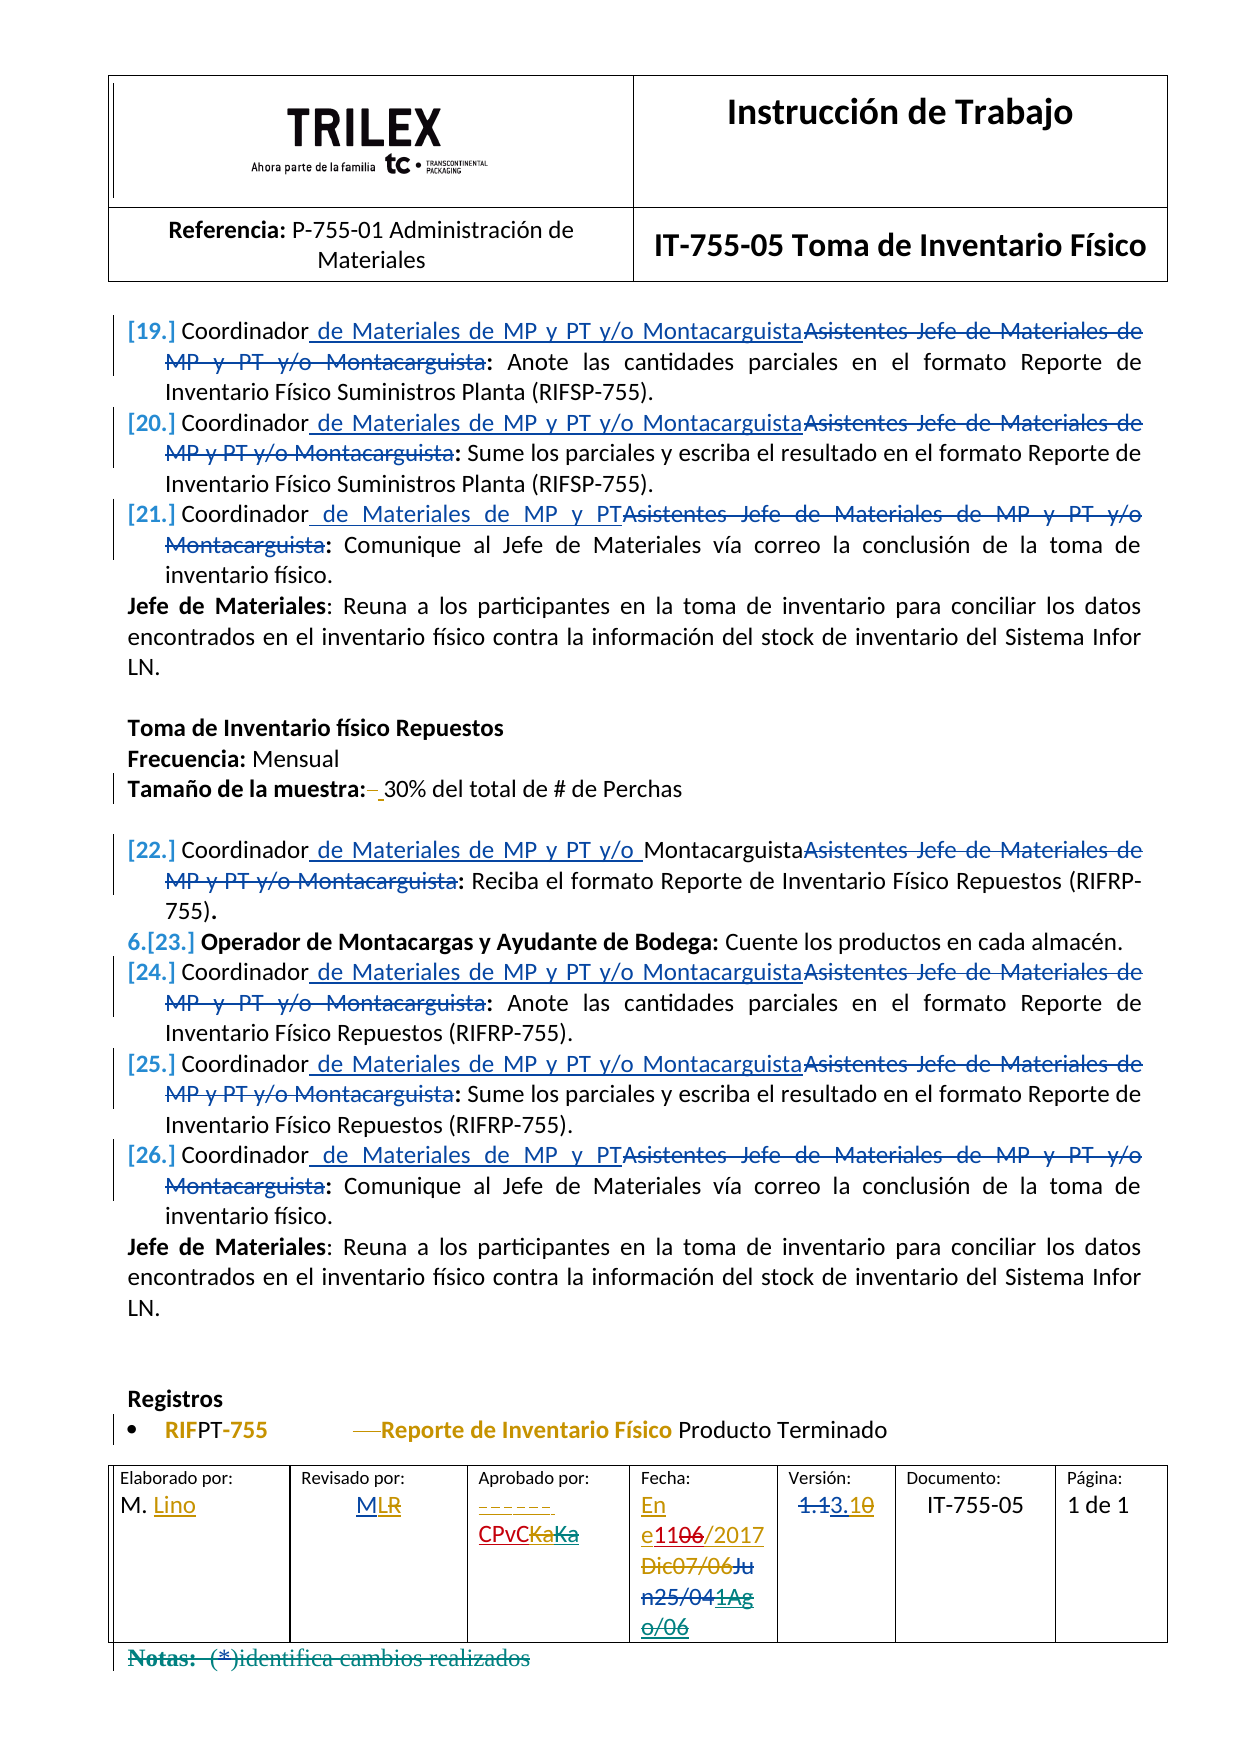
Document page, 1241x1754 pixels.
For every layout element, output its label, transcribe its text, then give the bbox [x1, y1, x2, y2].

text Toma de Inventario físico Repuestos [127, 712, 1143, 743]
list Coordinador: Sume los parciales y escriba el resultado en el formato Reporte de Inventario Físico Suministros Planta (RIFSP-755). [127, 407, 1143, 498]
list Coordinador: Anote las cantidades parciales en el formato Reporte de Inventario Físico Suministros Planta (RIFSP-755). [127, 315, 1143, 407]
list Operador de Montacargas y Ayudante de Bodega: Cuente los productos en cada almacén. [127, 926, 1143, 956]
list Coordinador: Anote las cantidades parciales en el formato Reporte de Inventario Físico Repuestos (RIFRP-755). [127, 956, 1143, 1048]
list Coordinador: Comunique al Jefe de Materiales vía correo la conclusión de la toma de inventario físico. [127, 498, 1143, 590]
text Jefe de Materiales: Reuna a los participantes en la toma de inventario para conciliar los datos encontrados en el inventario físico contra la información del stock de inventario del Sistema Infor LN. [127, 1231, 1143, 1323]
list RIFPT-755 Reporte de Inventario Físico Producto Terminado [127, 1414, 1143, 1445]
list Coordinador: Comunique al Jefe de Materiales vía correo la conclusión de la toma de inventario físico. [127, 1139, 1143, 1231]
list CoordinadorMontacarguista: Reciba el formato Reporte de Inventario Físico Repuestos (RIFRP-755). [127, 834, 1143, 926]
text Frecuencia: Mensual [127, 743, 1143, 773]
subtitle Registros [127, 1384, 1143, 1414]
text Tamaño de la muestra:30% del total de # de Perchas [127, 773, 1143, 804]
picture [232, 83, 510, 199]
text Jefe de Materiales: Reuna a los participantes en la toma de inventario para conciliar los datos encontrados en el inventario físico contra la información del stock de inventario del Sistema Infor LN. [127, 590, 1143, 682]
list Coordinador: Sume los parciales y escriba el resultado en el formato Reporte de Inventario Físico Repuestos (RIFRP-755). [127, 1048, 1143, 1139]
